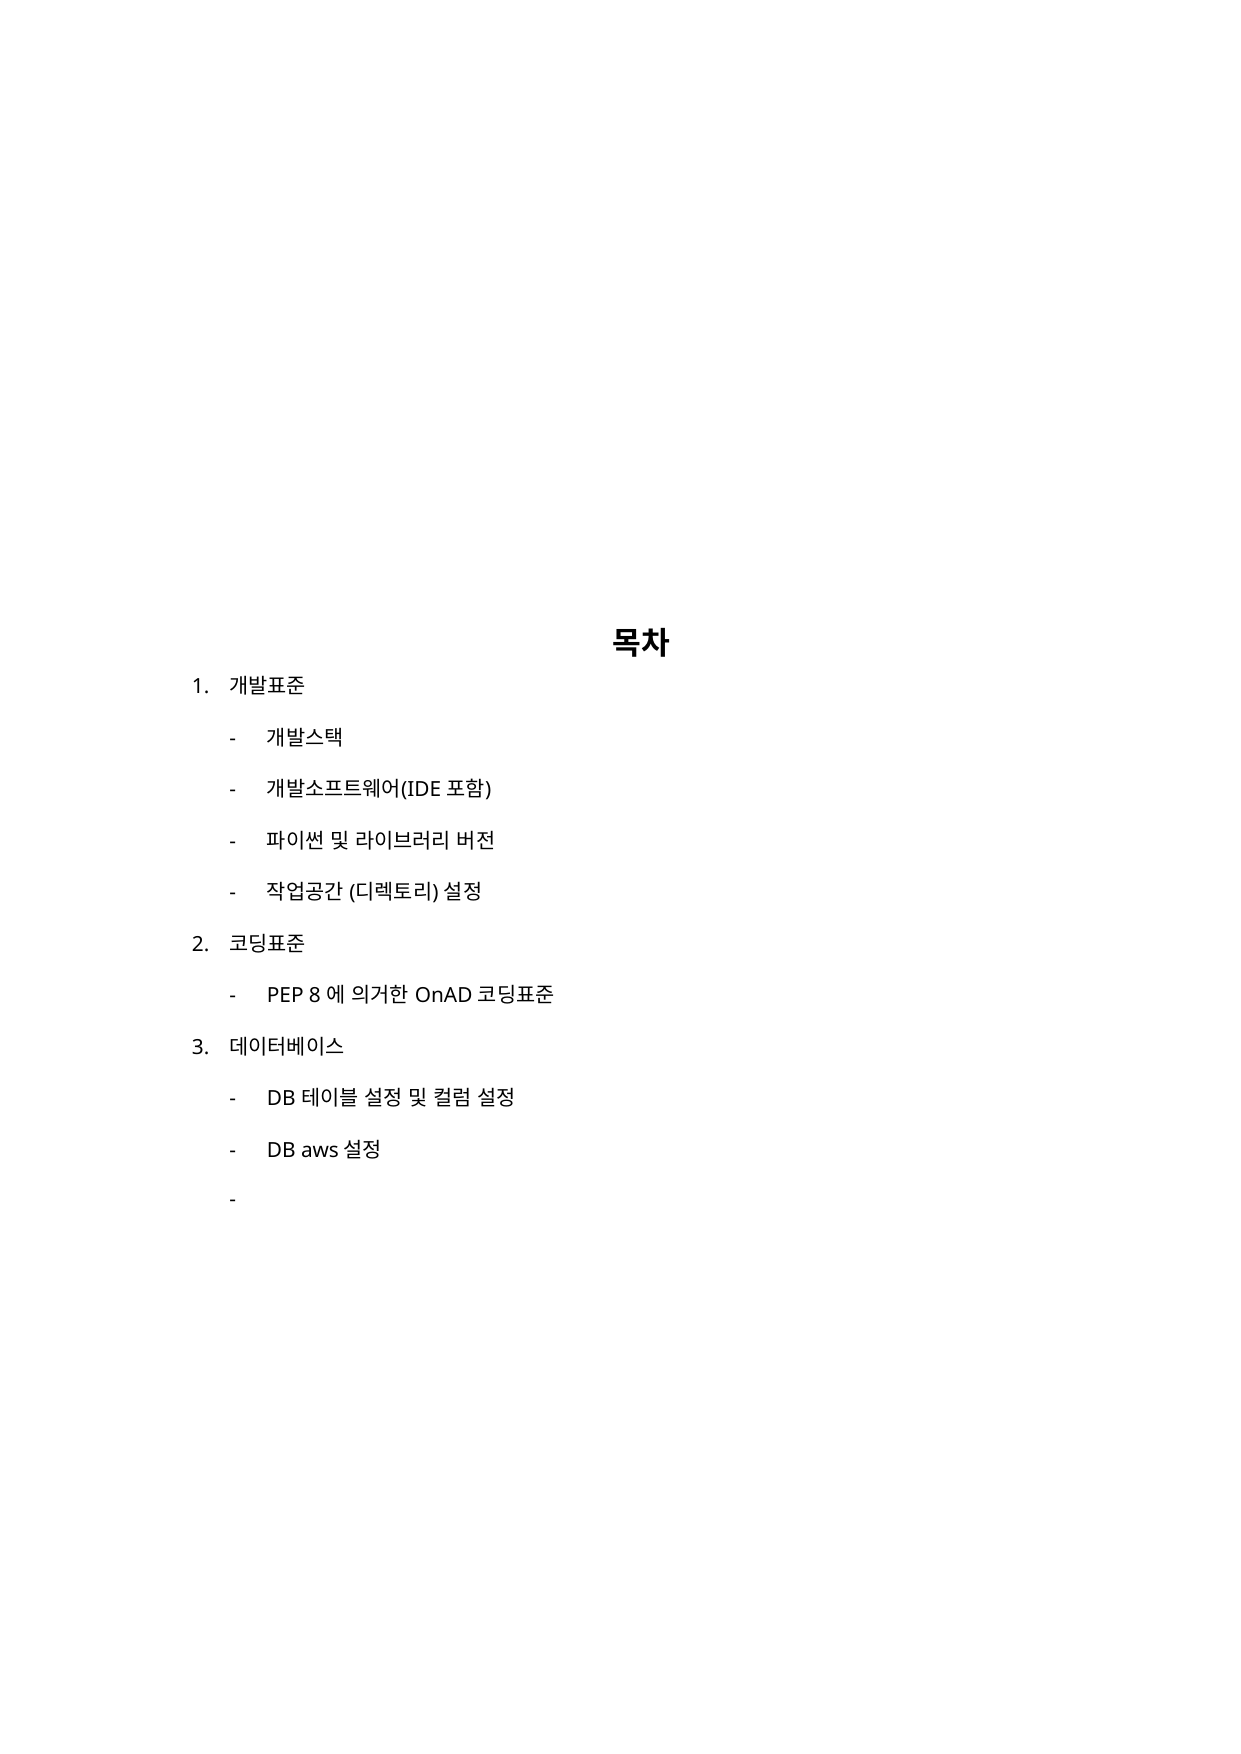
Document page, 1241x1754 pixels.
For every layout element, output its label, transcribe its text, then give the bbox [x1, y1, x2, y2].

list 데이터베이스 [192, 1030, 1090, 1060]
list DB aws설정 [229, 1133, 1090, 1163]
list 개발표준 [192, 670, 1090, 700]
list 개발소프트웨어(IDE 포함) [229, 773, 1090, 803]
text 목차 [192, 618, 1090, 663]
list 코딩표준 [192, 927, 1090, 957]
list PEP 8 에 의거한 OnAD 코딩표준 [229, 978, 1090, 1009]
list 작업공간 (디렉토리) 설정 [229, 876, 1090, 906]
list DB 테이블 설정 및 컬럼 설정 [229, 1081, 1090, 1112]
list 개발스택 [229, 721, 1090, 752]
list 파이썬 및 라이브러리 버전 [229, 824, 1090, 854]
